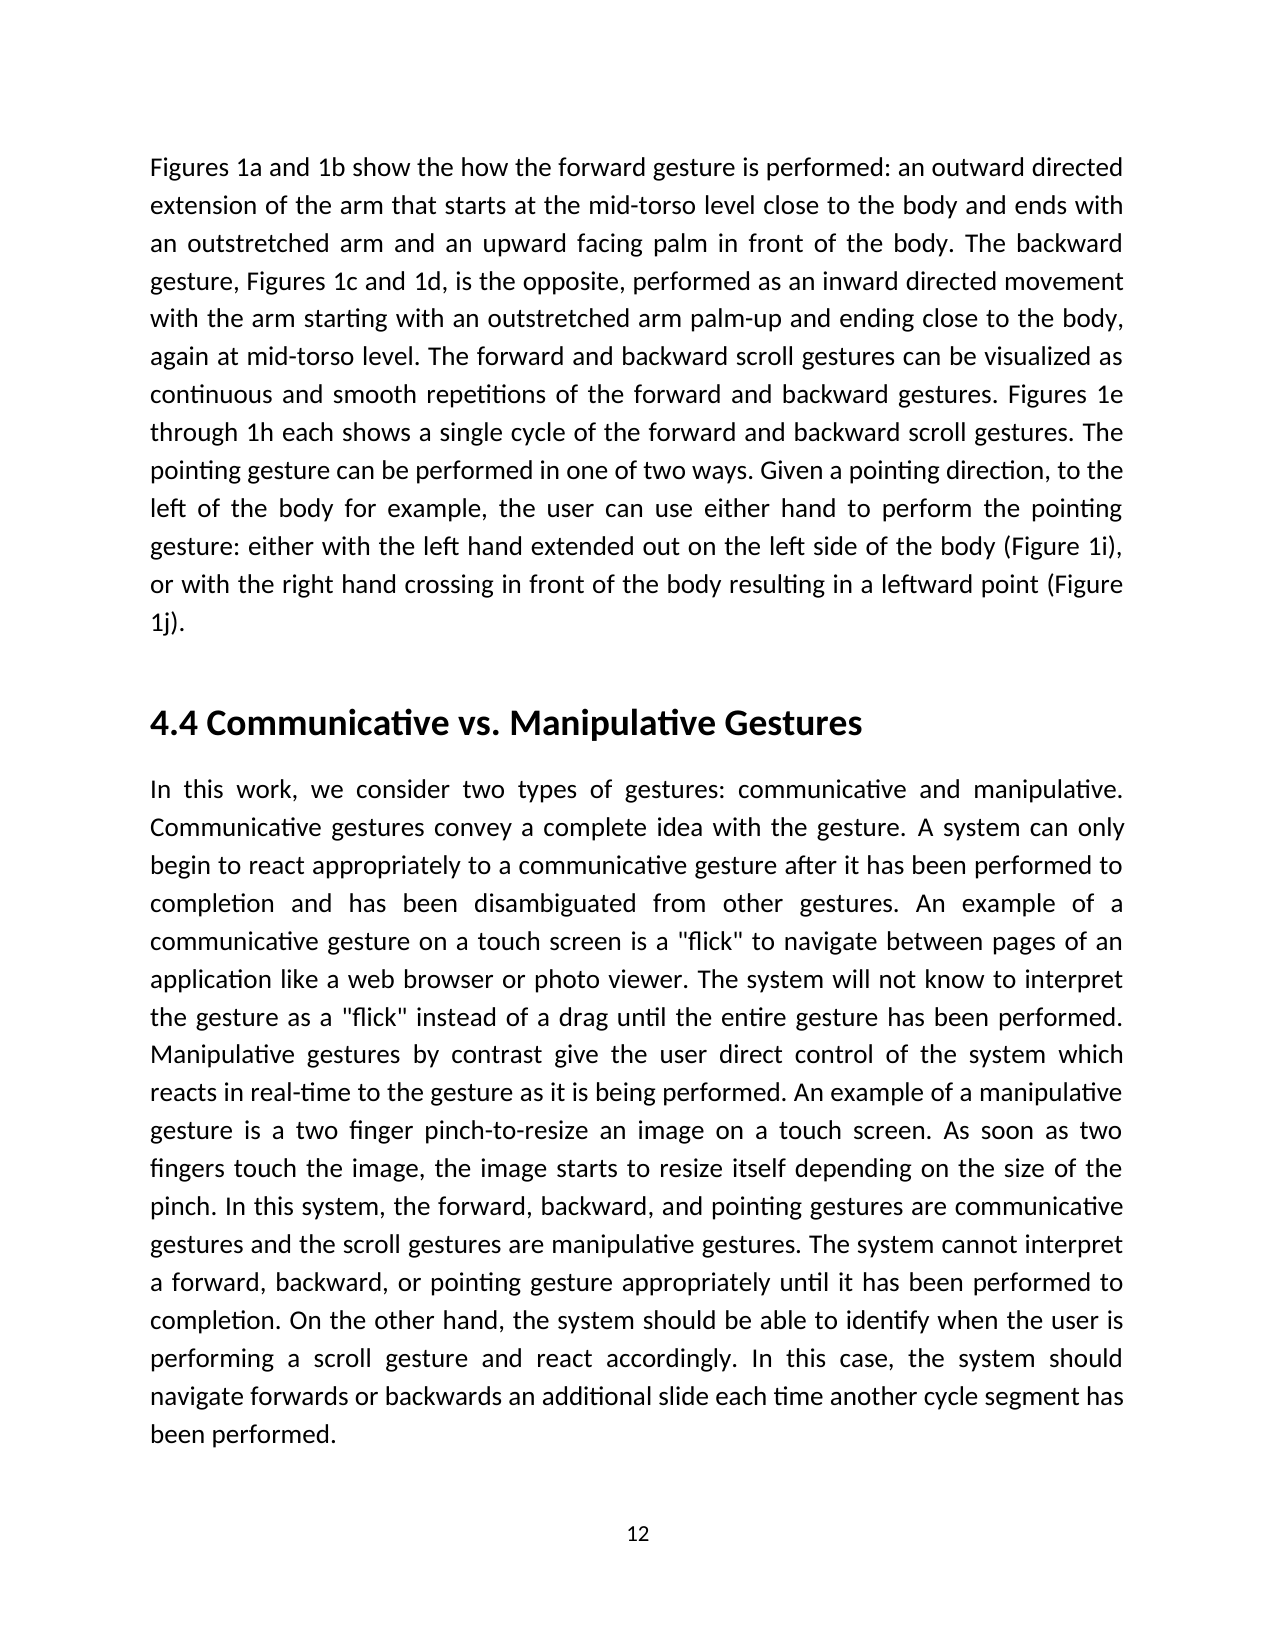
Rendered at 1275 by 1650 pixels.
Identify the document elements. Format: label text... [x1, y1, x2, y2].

text Figures 1a and 1b show the how the forward gesture is performed: an outward directed extension of the arm that starts at the mid-torso level close to the body and ends with an outstretched arm and an upward facing palm in front of the body. The backward gesture, Figures 1c and 1d, is the opposite, performed as an inward directed movement with the arm starting with an outstretched arm palm-up and ending close to the body, again at mid-torso level. The forward and backward scroll gestures can be visualized as continuous and smooth repetitions of the forward and backward gestures. Figures 1e through 1h each shows a single cycle of the forward and backward scroll gestures. The pointing gesture can be performed in one of two ways. Given a pointing direction, to the left of the body for example, the user can use either hand to perform the pointing gesture: either with the left hand extended out on the left side of the body (Figure 1i), or with the right hand crossing in front of the body resulting in a leftward point (Figure 1j). [150, 150, 1125, 638]
text In this work, we consider two types of gestures: communicative and manipulative. Communicative gestures convey a complete idea with the gesture. A system can only begin to react appropriately to a communicative gesture after it has been performed to completion and has been disambiguated from other gestures. An example of a communicative gesture on a touch screen is a "flick" to navigate between pages of an application like a web browser or photo viewer. The system will not know to interpret the gesture as a "flick" instead of a drag until the entire gesture has been performed. Manipulative gestures by contrast give the user direct control of the system which reacts in real-time to the gesture as it is being performed. An example of a manipulative gesture is a two finger pinch-to-resize an image on a touch screen. As soon as two fingers touch the image, the image starts to resize itself depending on the size of the pinch. In this system, the forward, backward, and pointing gestures are communicative gestures and the scroll gestures are manipulative gestures. The system cannot interpret a forward, backward, or pointing gesture appropriately until it has been performed to completion. On the other hand, the system should be able to identify when the user is performing a scroll gesture and react accordingly. In this case, the system should navigate forwards or backwards an additional slide each time another cycle segment has been performed. [150, 772, 1125, 1450]
text 4.4 Communicative vs. Manipulative Gestures [150, 664, 1125, 744]
